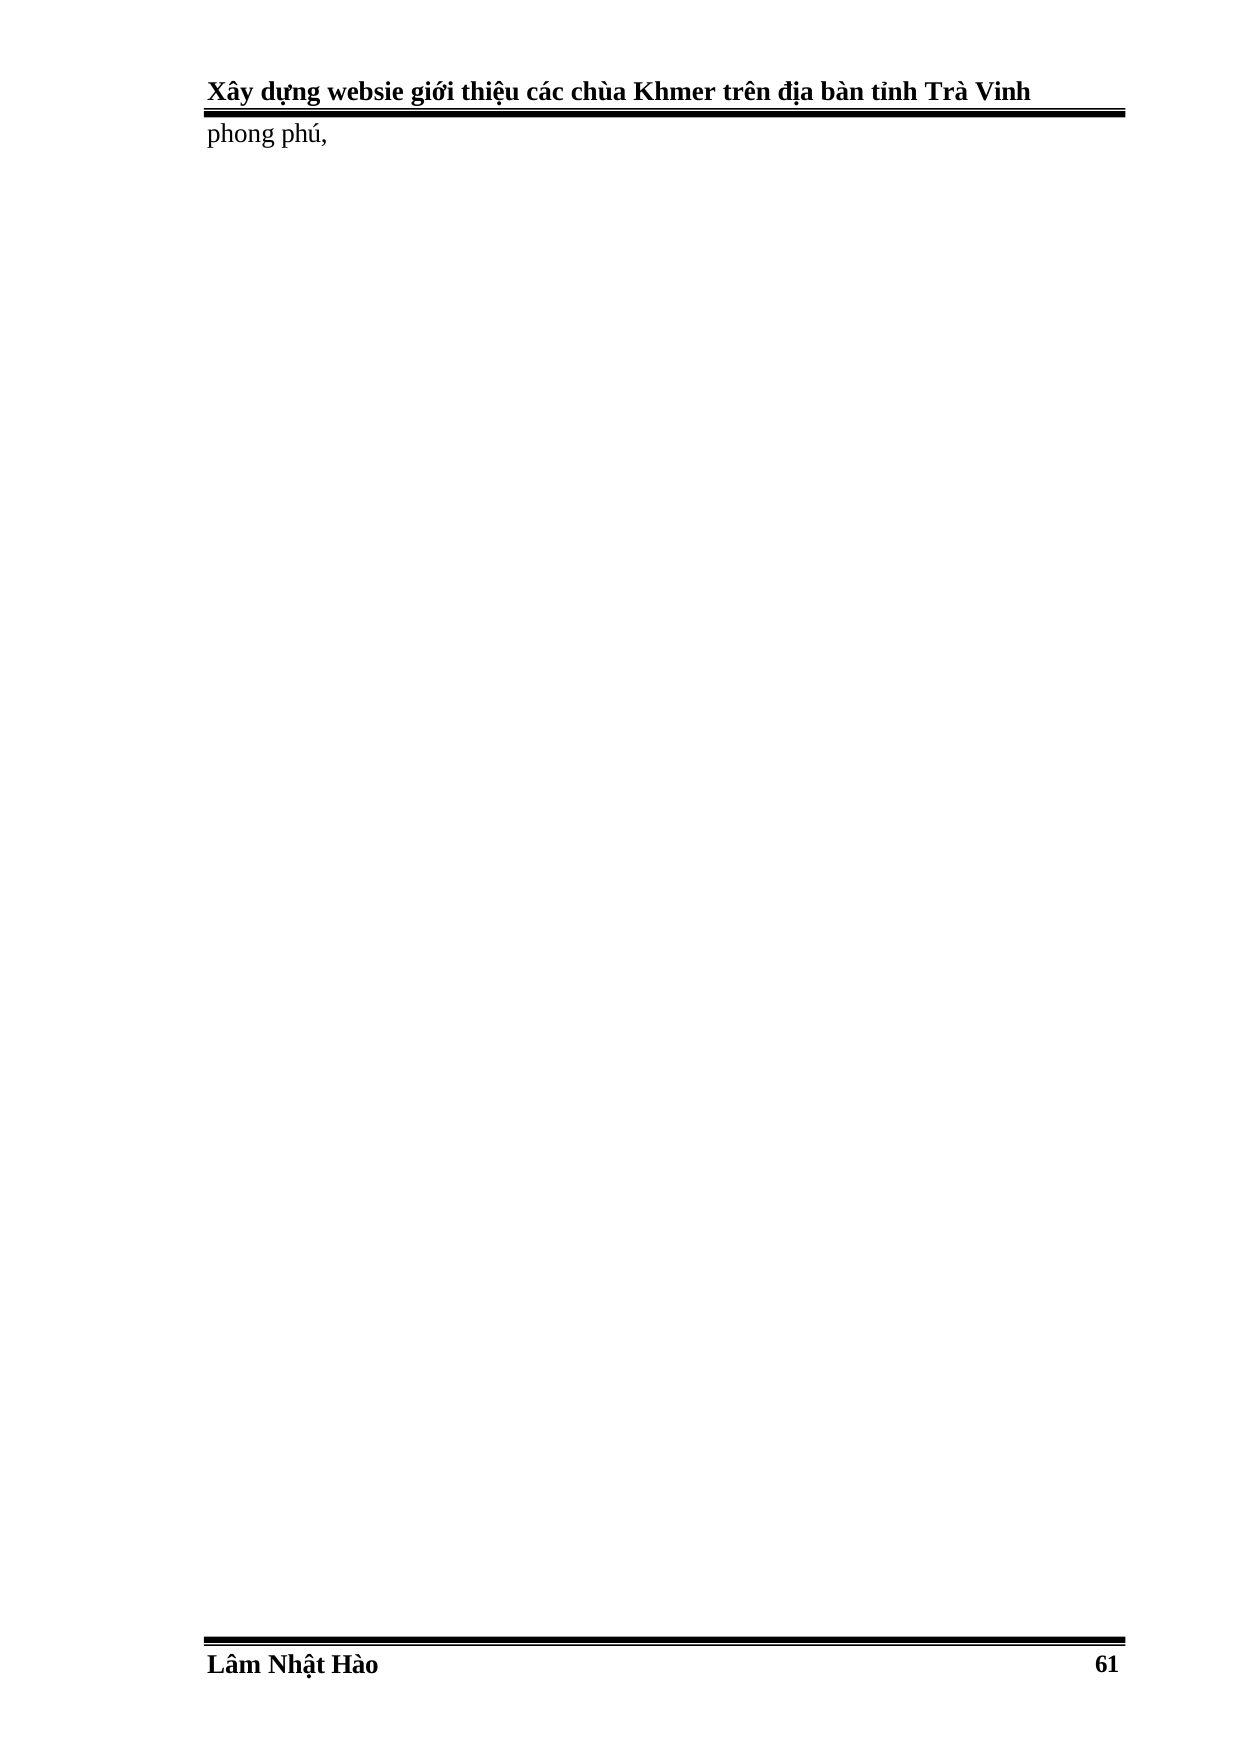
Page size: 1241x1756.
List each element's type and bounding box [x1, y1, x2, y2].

text [207, 117, 1122, 148]
